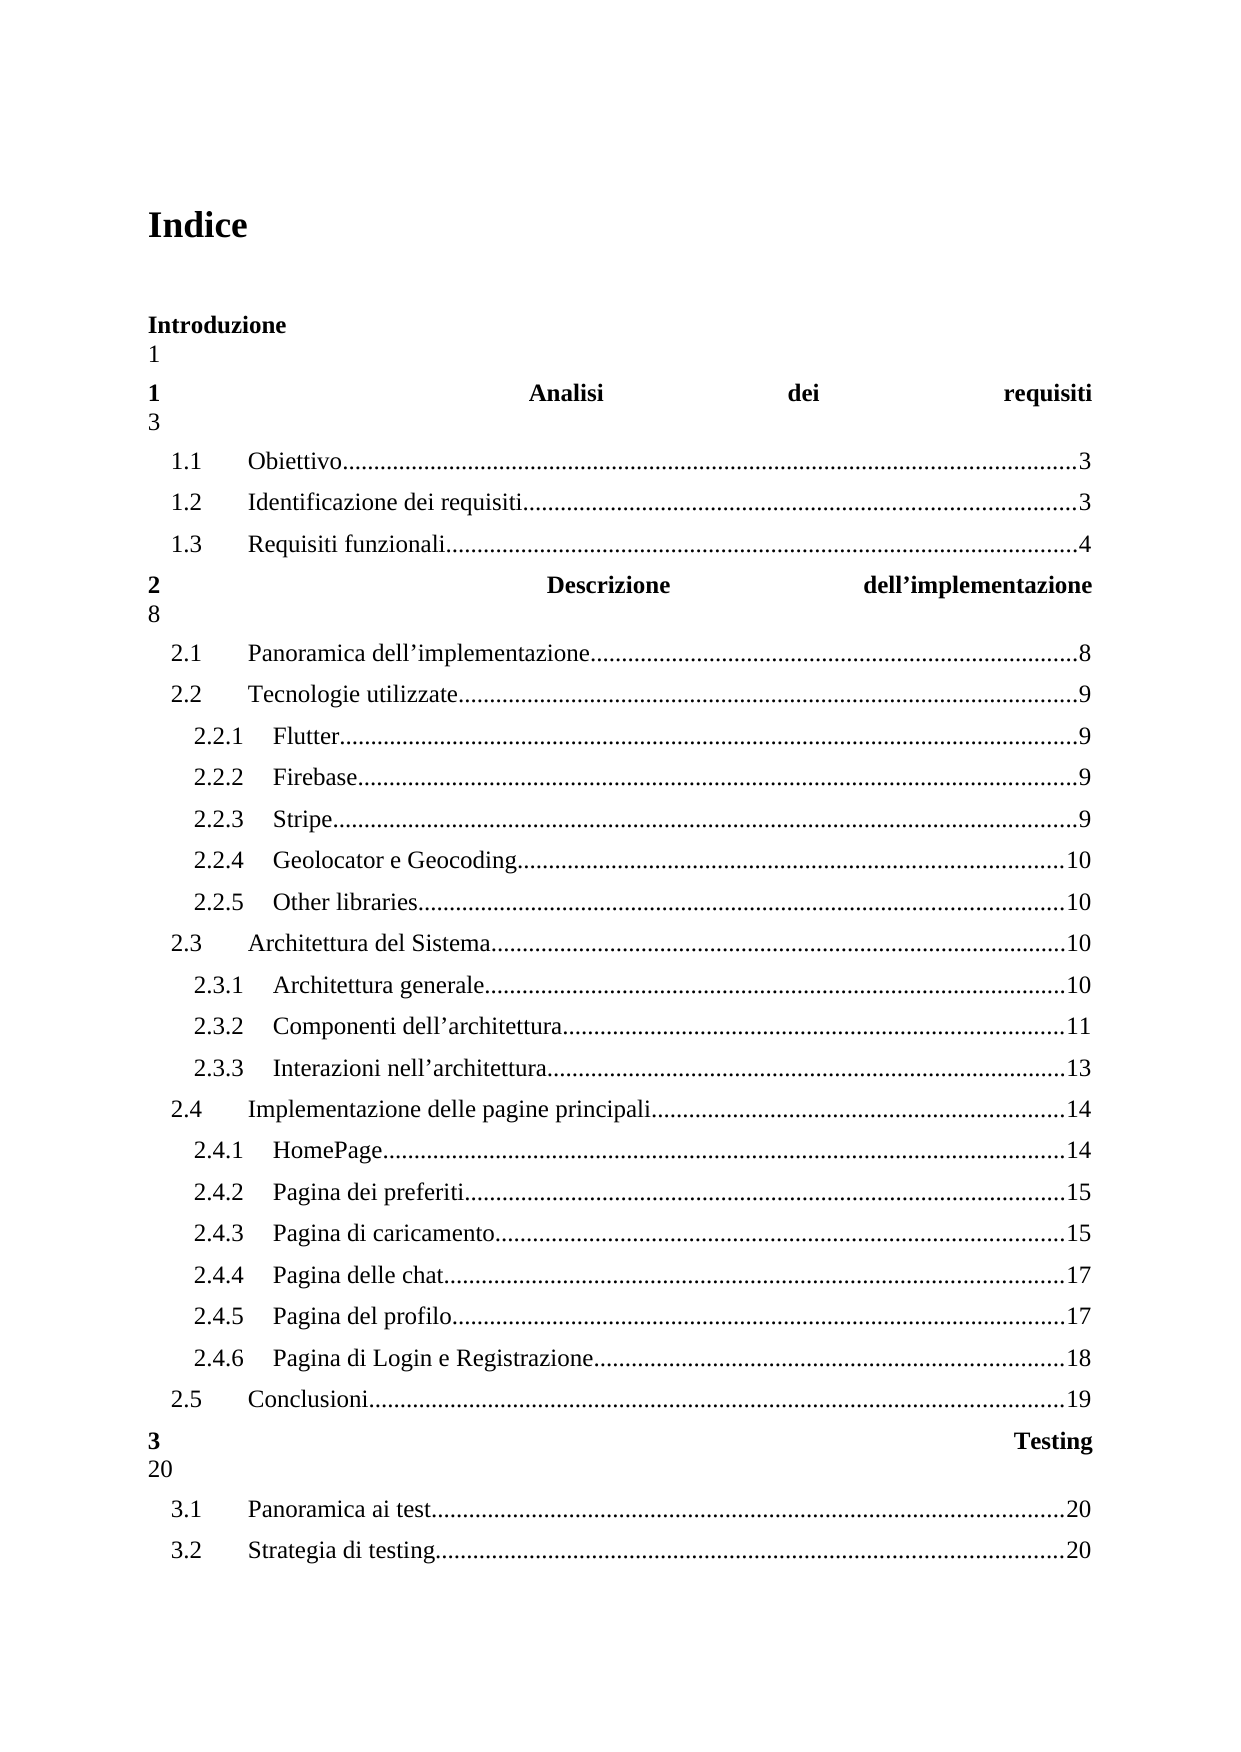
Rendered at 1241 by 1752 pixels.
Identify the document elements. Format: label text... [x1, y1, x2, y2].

text 2.2 Tecnologie utilizzate 9 [171, 679, 1092, 708]
text 3.2 Strategia di testing 20 [171, 1535, 1092, 1564]
text 2 Descrizione dell’implementazione 8 [148, 570, 1092, 628]
text 2.4.5 Pagina del profilo 17 [193, 1301, 1092, 1330]
subtitle Indice [148, 202, 1092, 245]
text 2.4 Implementazione delle pagine principali 14 [171, 1094, 1092, 1123]
text 2.2.3 Stripe 9 [193, 804, 1092, 833]
text 3 Testing 20 [148, 1426, 1092, 1483]
text 2.3 Architettura del Sistema 10 [171, 928, 1092, 957]
text 2.5 Conclusioni 19 [171, 1384, 1092, 1413]
text 2.3.3 Interazioni nell’architettura 13 [193, 1053, 1092, 1081]
text 2.4.2 Pagina dei preferiti 15 [193, 1177, 1092, 1206]
text 2.1 Panoramica dell’implementazione 8 [171, 638, 1092, 667]
text 2.4.3 Pagina di caricamento 15 [193, 1218, 1092, 1247]
text 1.2 Identificazione dei requisiti 3 [171, 487, 1092, 516]
text 3.1 Panoramica ai test 20 [171, 1494, 1092, 1522]
text Introduzione 1 [148, 310, 1092, 367]
text 2.2.5 Other libraries 10 [193, 887, 1092, 916]
text 2.2.4 Geolocator e Geocoding 10 [193, 845, 1092, 874]
text 1 Analisi dei requisiti 3 [148, 378, 1092, 435]
text 1.1 Obiettivo 3 [171, 446, 1092, 474]
text 2.2.1 Flutter 9 [193, 721, 1092, 750]
text 2.4.1 HomePage 14 [193, 1136, 1092, 1164]
text 2.3.1 Architettura generale 10 [193, 970, 1092, 998]
text 1.3 Requisiti funzionali 4 [171, 529, 1092, 557]
text 2.2.2 Firebase 9 [193, 762, 1092, 791]
text 2.3.2 Componenti dell’architettura 11 [193, 1011, 1092, 1040]
text 2.4.6 Pagina di Login e Registrazione 18 [193, 1343, 1092, 1372]
text 2.4.4 Pagina delle chat 17 [193, 1260, 1092, 1289]
